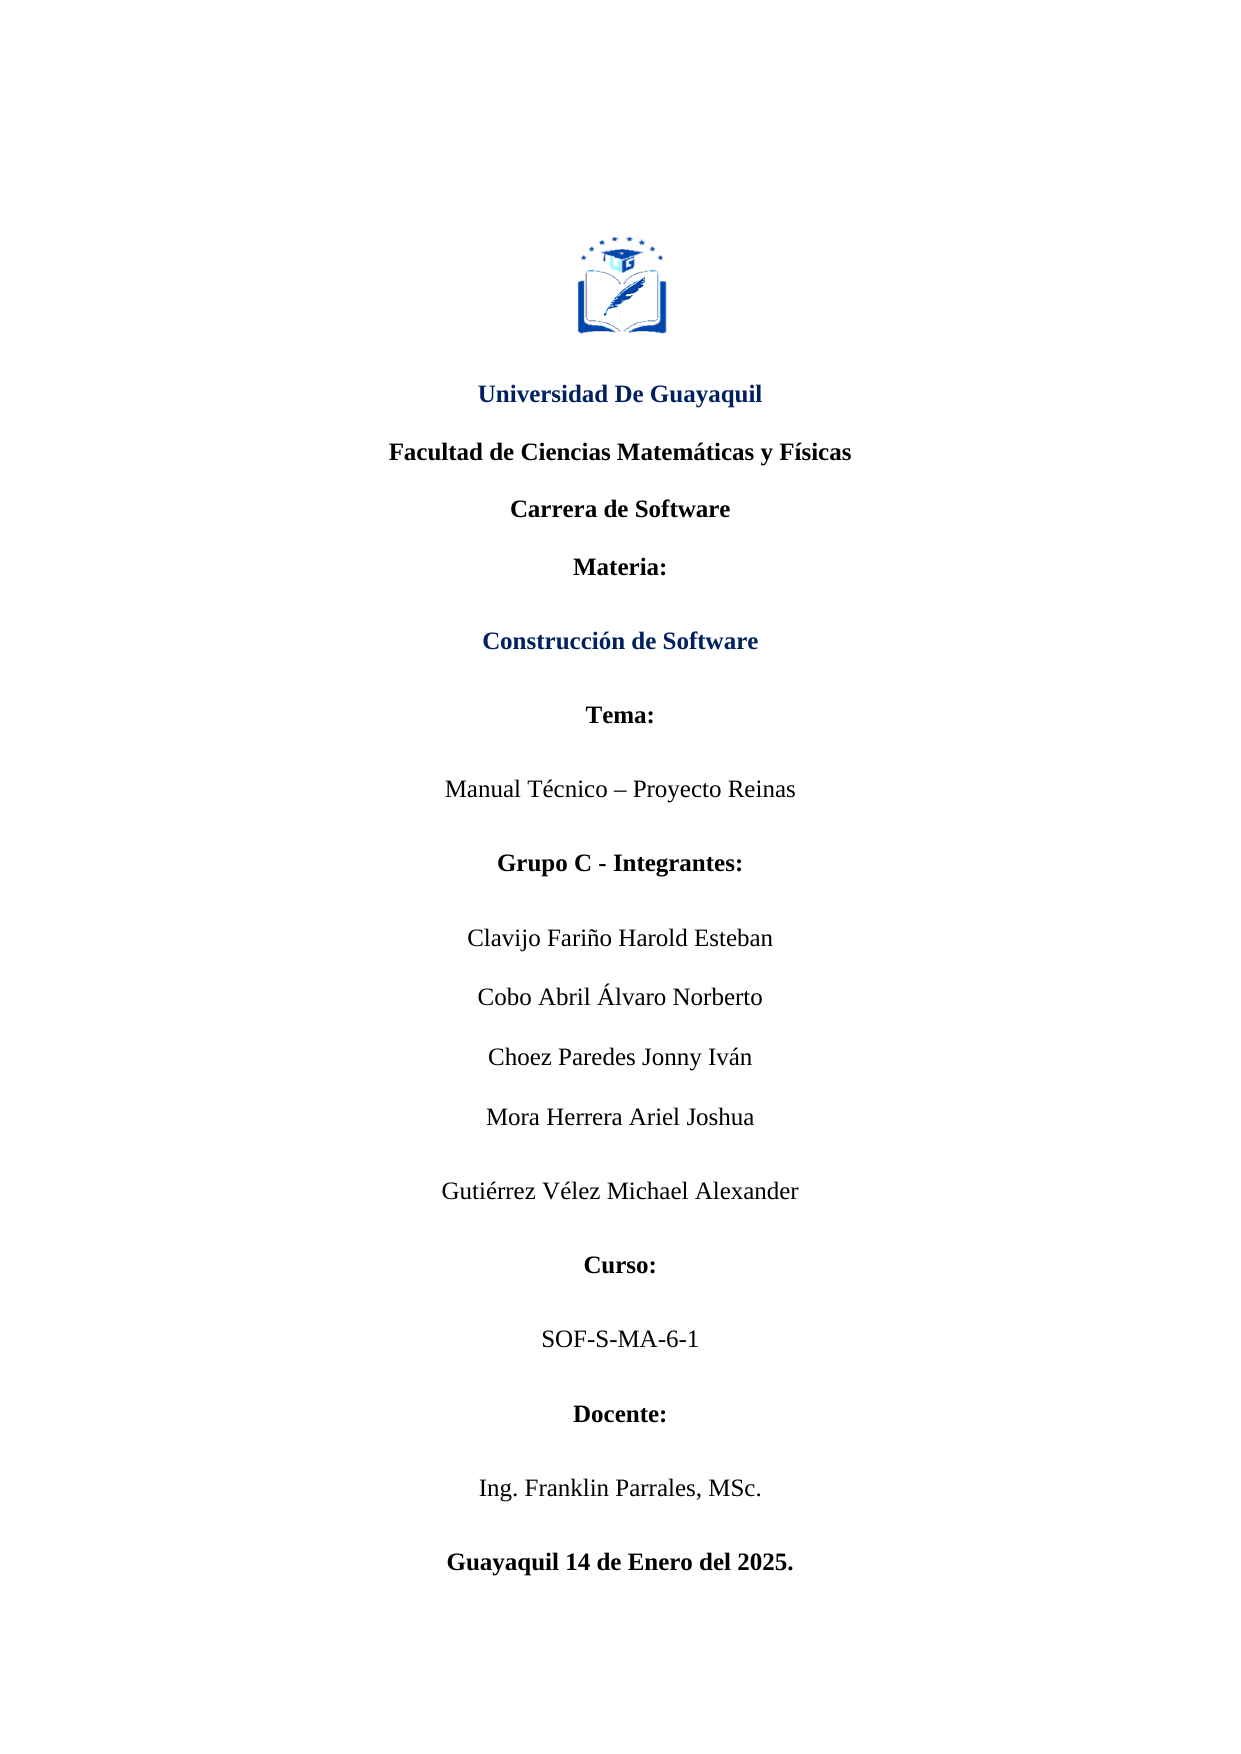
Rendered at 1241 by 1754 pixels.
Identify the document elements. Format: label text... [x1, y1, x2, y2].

text Docente: [177, 1399, 1063, 1427]
text Universidad De Guayaquil [177, 379, 1063, 408]
text Carrera de Software [177, 494, 1063, 523]
text Gutiérrez Vélez Michael Alexander [177, 1176, 1063, 1205]
text Mora Herrera Ariel Joshua [177, 1102, 1063, 1131]
text SOF-S-MA-6-1 [177, 1324, 1063, 1353]
text Materia: [177, 552, 1063, 581]
text Tema: [177, 700, 1063, 729]
text Facultad de Ciencias Matemáticas y Físicas [177, 437, 1063, 466]
text Grupo C - Integrantes: [177, 848, 1063, 877]
text Curso: [177, 1250, 1063, 1279]
text Guayaquil 14 de Enero del 2025. [177, 1547, 1063, 1576]
text Manual Técnico – Proyecto Reinas [177, 774, 1063, 803]
text Choez Paredes Jonny Iván [177, 1042, 1063, 1071]
text Cobo Abril Álvaro Norberto [177, 982, 1063, 1011]
text Construcción de Software [177, 626, 1063, 655]
text Ing. Franklin Parrales, MSc. [177, 1473, 1063, 1502]
picture [567, 232, 674, 334]
text Clavijo Fariño Harold Esteban [177, 923, 1063, 951]
